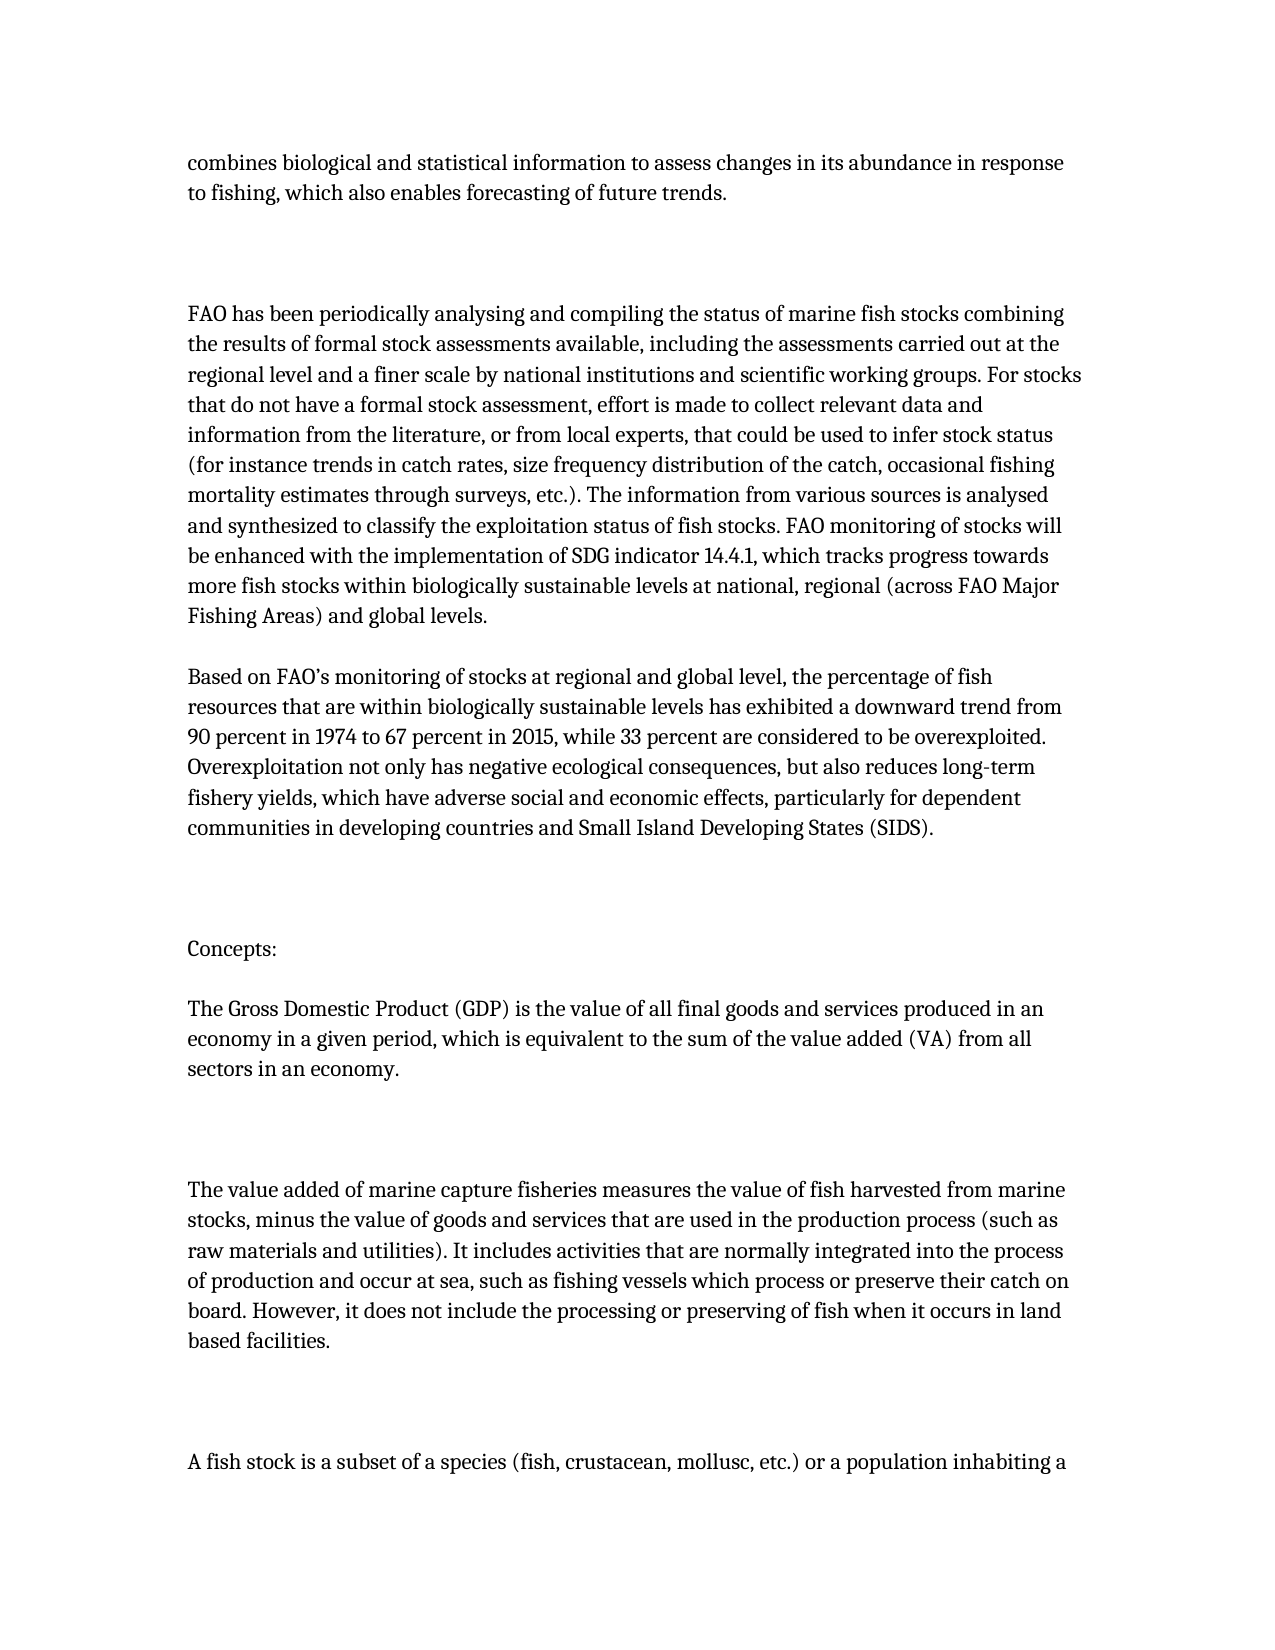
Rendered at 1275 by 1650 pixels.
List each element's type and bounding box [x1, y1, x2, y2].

text [187, 150, 1087, 1475]
